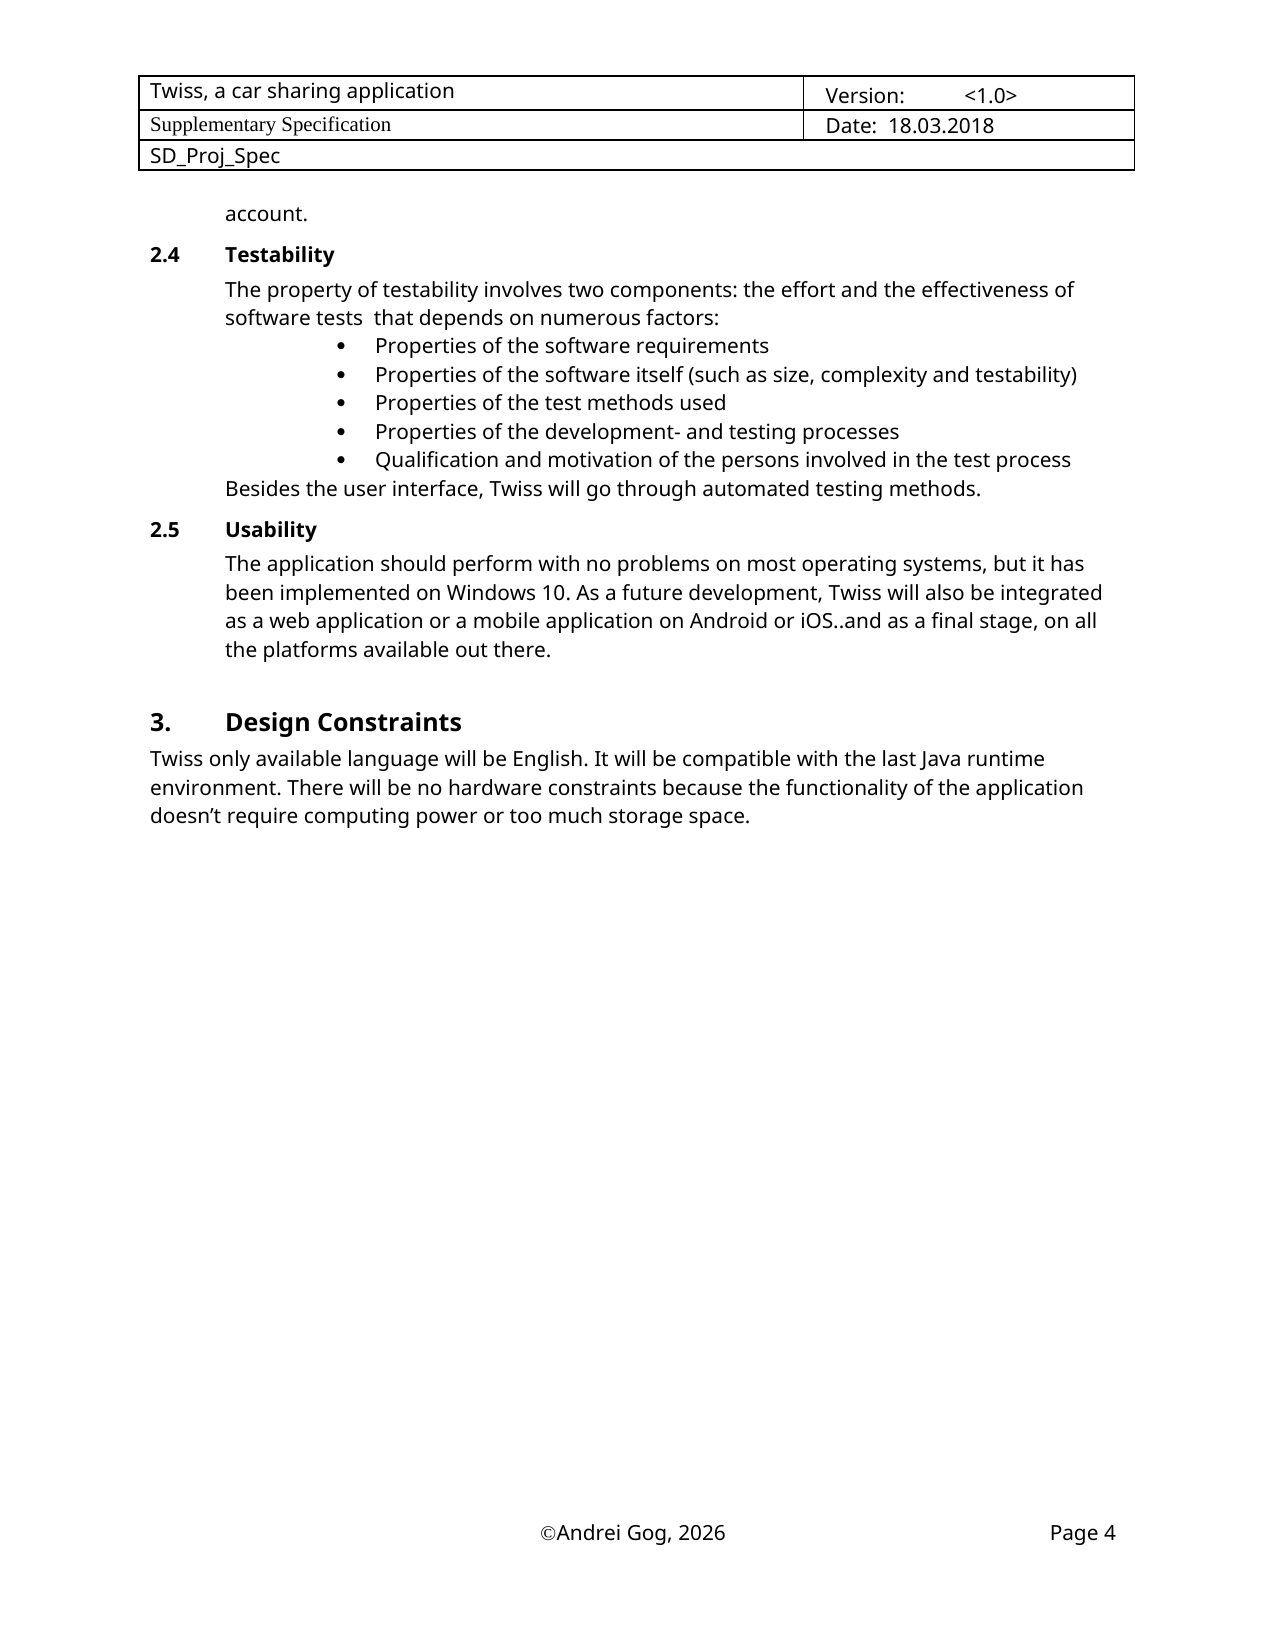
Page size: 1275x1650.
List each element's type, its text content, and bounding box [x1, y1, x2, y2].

text Besides the user interface, Twiss will go through automated testing methods. [225, 474, 1125, 502]
text Twiss only available language will be English. It will be compatible with the last Java runtime environment. There will be no hardware constraints because the functionality of the application doesn’t require computing power or too much storage space. [150, 744, 1125, 830]
subtitle Design Constraints [150, 704, 1125, 738]
subtitle Usability [150, 515, 1125, 543]
list Qualification and motivation of the persons involved in the test process [337, 445, 1125, 474]
text The property of testability involves two components: the effort and the effectiveness of software tests that depends on numerous factors: [225, 275, 1125, 332]
text The application should perform with no problems on most operating systems, but it has been implemented on Windows 10. As a future development, Twiss will also be integrated as a web application or a mobile application on Android or iOS..and as a final stage, on all the platforms available out there. [225, 549, 1125, 663]
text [225, 199, 1125, 228]
list Properties of the development- and testing processes [337, 417, 1125, 445]
list Properties of the software requirements [337, 332, 1125, 360]
list Properties of the software itself (such as size, complexity and testability) [337, 360, 1125, 388]
list Properties of the test methods used [337, 388, 1125, 417]
subtitle Testability [150, 240, 1125, 268]
